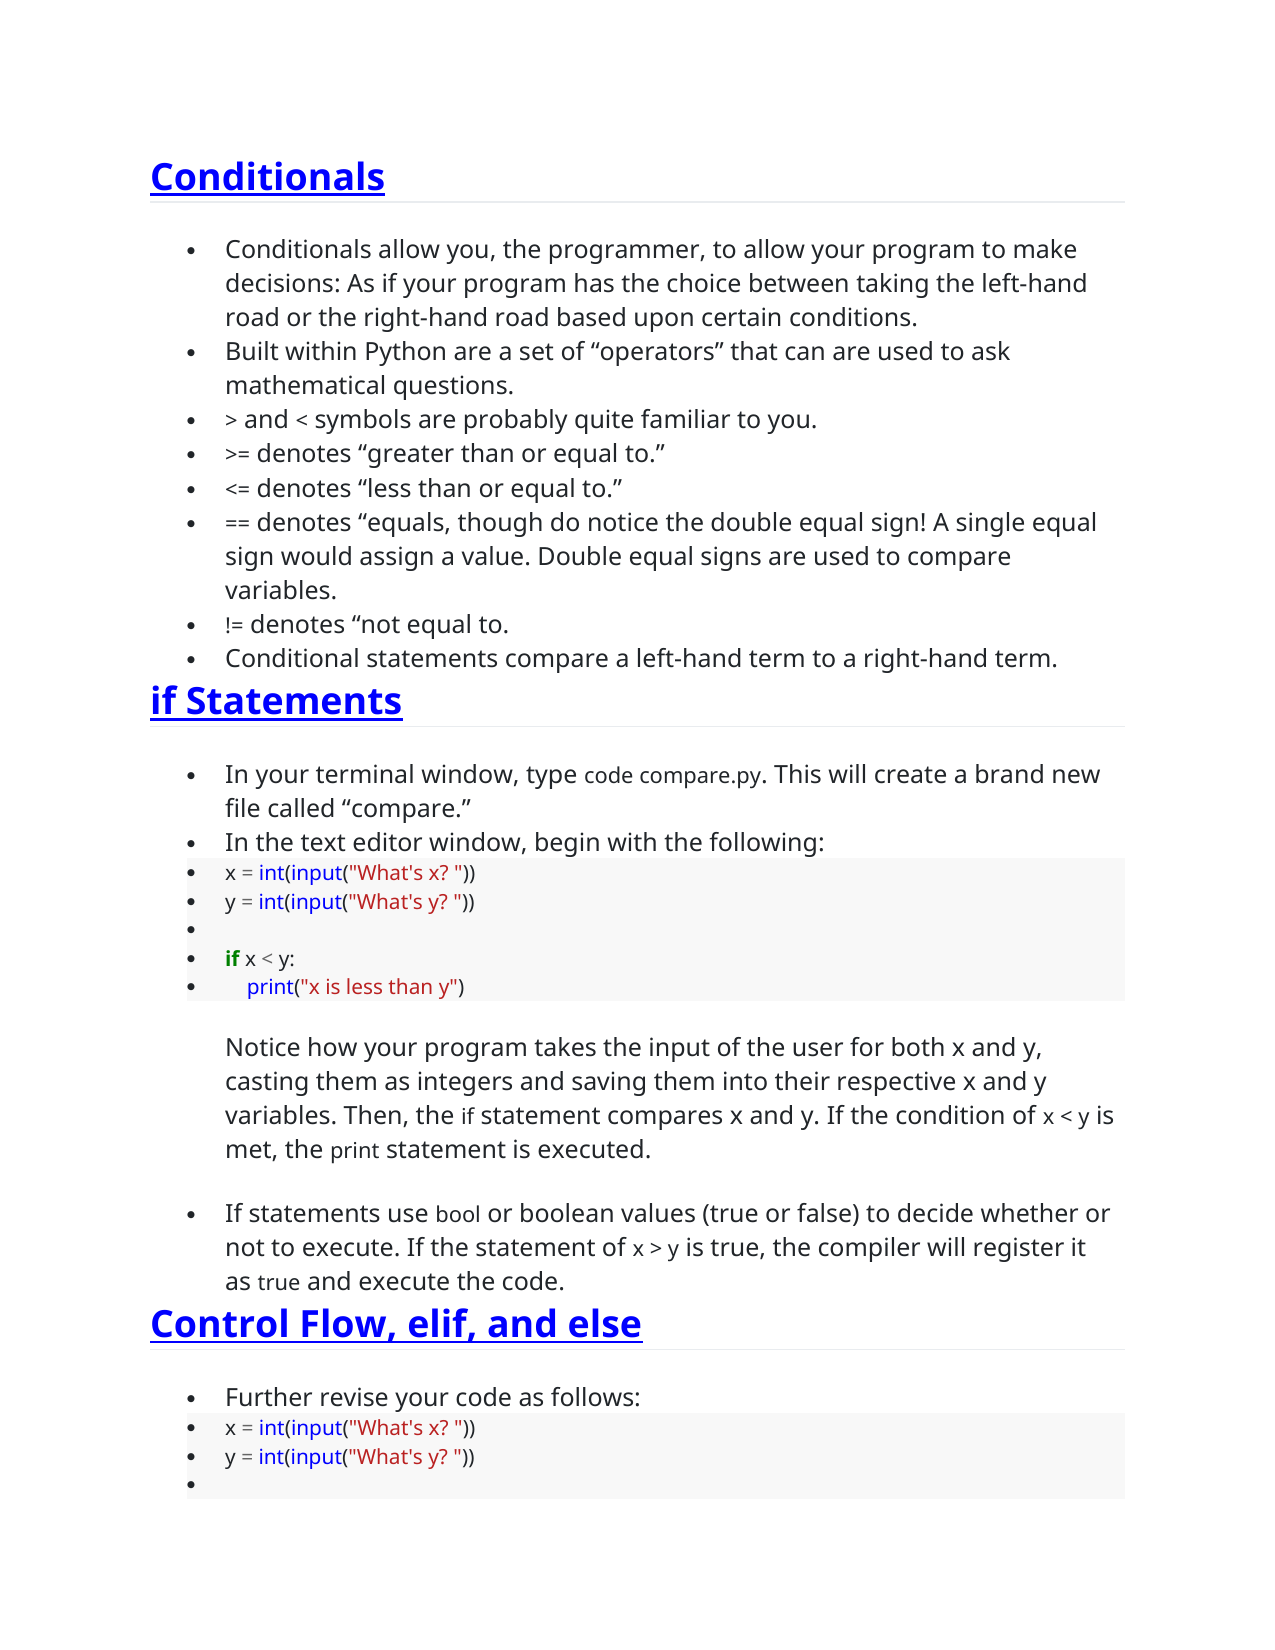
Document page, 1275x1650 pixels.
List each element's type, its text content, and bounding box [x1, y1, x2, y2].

text Conditionals [150, 150, 1125, 201]
list if x < y: [187, 944, 1125, 972]
list Conditionals allow you, the programmer, to allow your program to make decisions: As if your program has the choice between taking the left-hand road or the right-hand road based upon certain conditions. [187, 232, 1125, 334]
list print("x is less than y") [187, 972, 1125, 1001]
list In your terminal window, type code compare.py. This will create a brand new file called “compare.” [187, 756, 1125, 824]
list == denotes “equals, though do notice the double equal sign! A single equal sign would assign a value. Double equal signs are used to compare variables. [187, 504, 1125, 606]
list Further revise your code as follows: [187, 1379, 1125, 1413]
text if Statements [150, 674, 1125, 726]
list y = int(input("What's y? ")) [187, 887, 1125, 915]
list In the text editor window, begin with the following: [187, 824, 1125, 858]
text Control Flow, elif, and else [150, 1297, 1125, 1349]
list Conditional statements compare a left-hand term to a right-hand term. [187, 641, 1125, 674]
list x = int(input("What's x? ")) [187, 1413, 1125, 1442]
list >= denotes “greater than or equal to.” [187, 436, 1125, 470]
text Notice how your program takes the input of the user for both x and y, casting them as integers and saving them into their respective x and y variables. Then, the if statement compares x and y. If the condition of x < y is met, the print statement is executed. [225, 1030, 1125, 1166]
list If statements use bool or boolean values (true or false) to decide whether or not to execute. If the statement of x > y is true, the compiler will register it as true and execute the code. [187, 1195, 1125, 1297]
list Built within Python are a set of “operators” that can are used to ask mathematical questions. [187, 334, 1125, 402]
list y = int(input("What's y? ")) [187, 1442, 1125, 1470]
list x = int(input("What's x? ")) [187, 858, 1125, 887]
list <= denotes “less than or equal to.” [187, 470, 1125, 504]
list > and < symbols are probably quite familiar to you. [187, 402, 1125, 436]
list != denotes “not equal to. [187, 606, 1125, 641]
